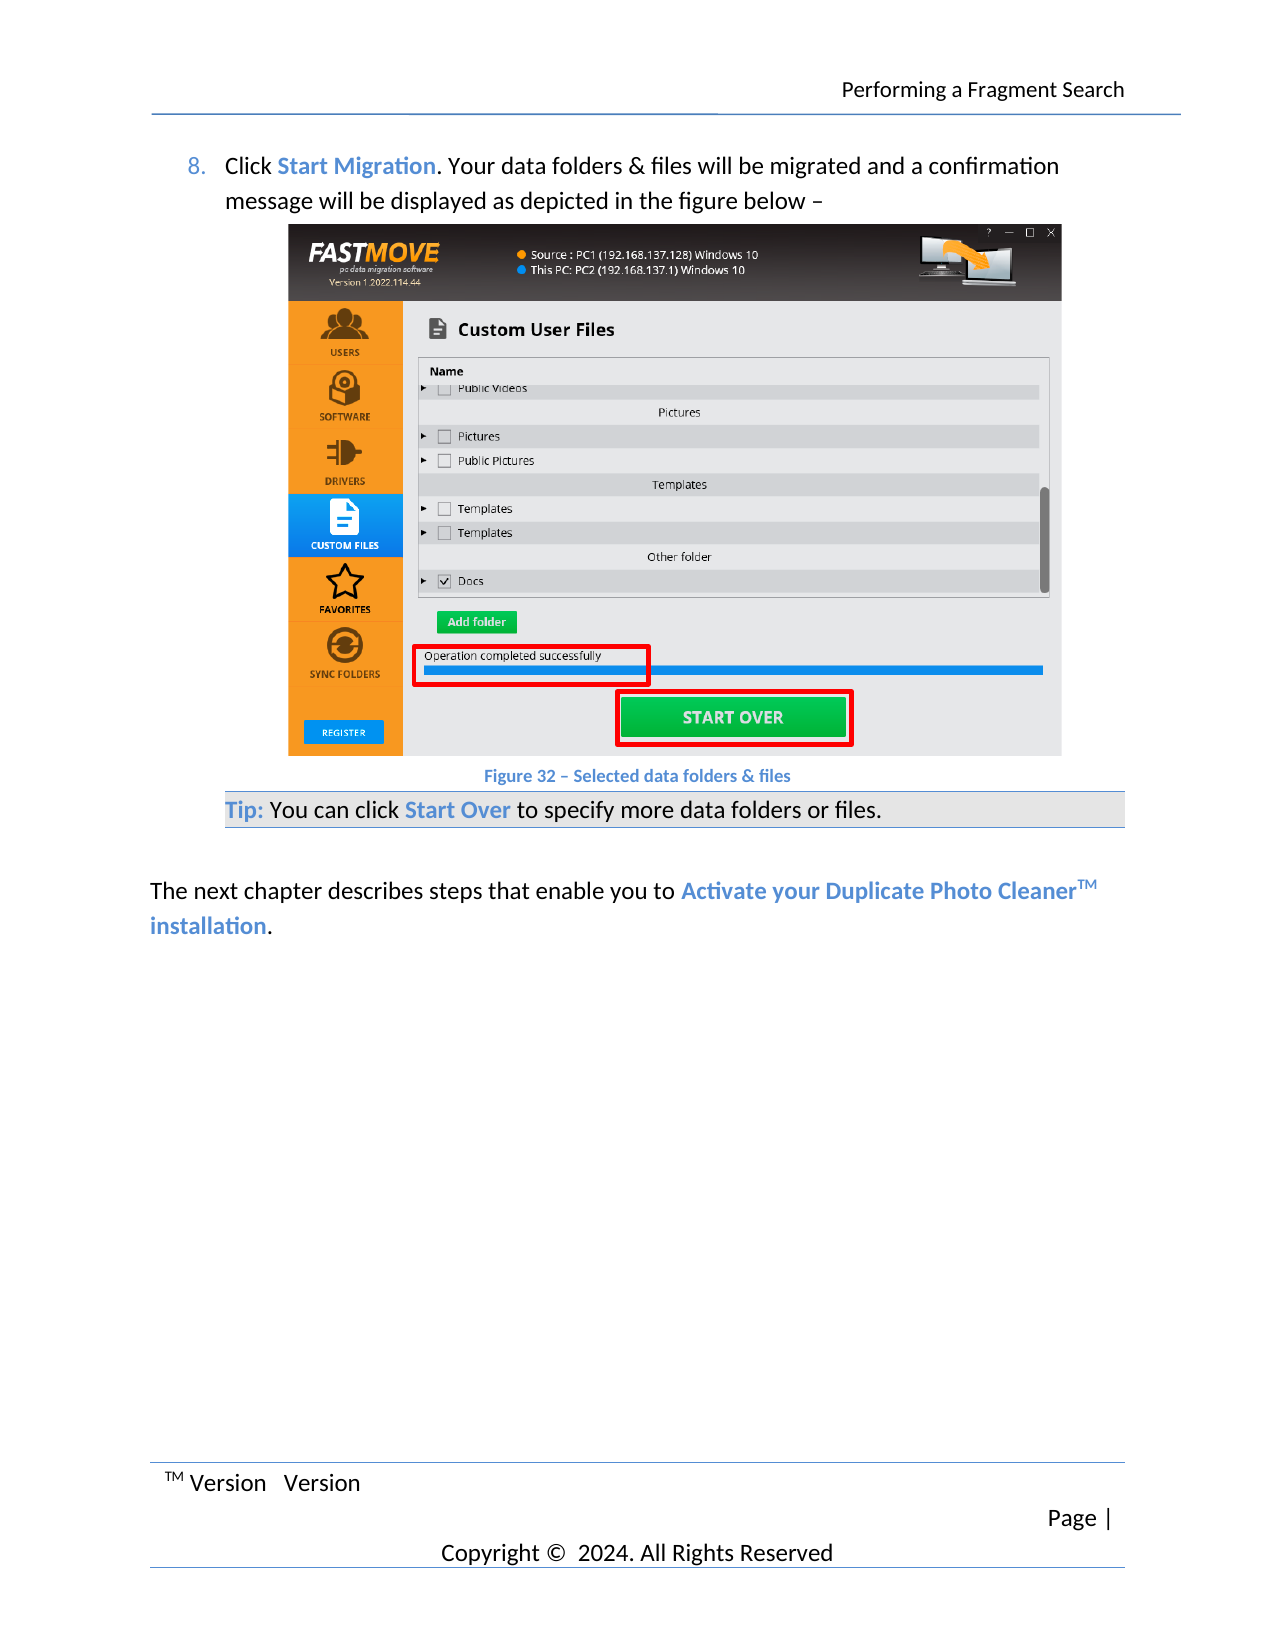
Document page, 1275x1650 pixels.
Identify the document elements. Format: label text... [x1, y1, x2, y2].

text Tip: You can click Start Over to specify more data folders or files. [225, 792, 1125, 827]
text Figure 32 – Selected data folders & files [150, 764, 1125, 787]
text The next chapter describes steps that enable you to Activate your Duplicate Photo CleanerTM installation. [150, 876, 1125, 941]
list Click Start Migration. Your data folders & files will be migrated and a confirmation message will be displayed as depicted in the figure below – [187, 150, 1125, 216]
picture [288, 224, 1062, 756]
